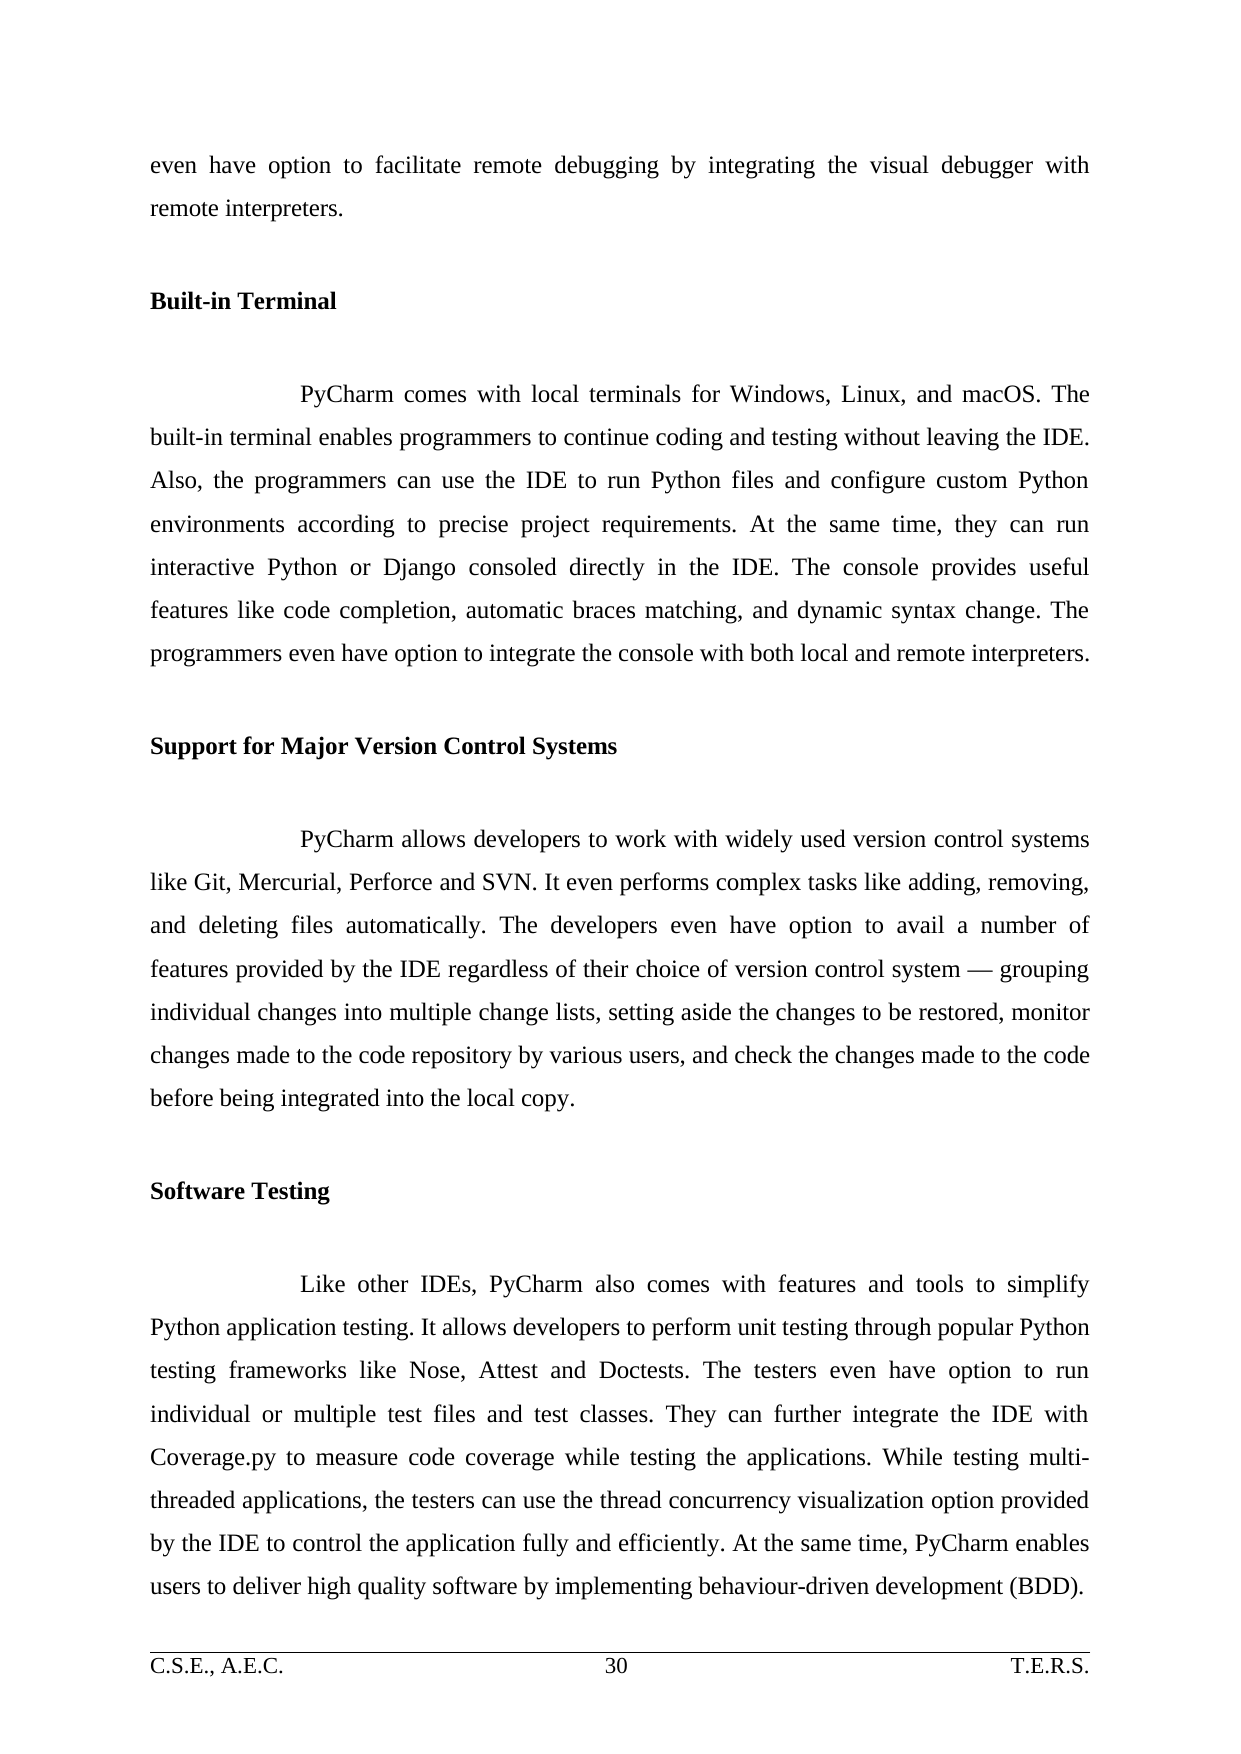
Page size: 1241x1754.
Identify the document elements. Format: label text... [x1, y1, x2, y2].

text PyCharm comes with local terminals for Windows, Linux, and macOS. The built-in terminal enables programmers to continue coding and testing without leaving the IDE. Also, the programmers can use the IDE to run Python files and configure custom Python environments according to precise project requirements. At the same time, they can run interactive Python or Django consoled directly in the IDE. The console provides useful features like code completion, automatic braces matching, and dynamic syntax change. The programmers even have option to integrate the console with both local and remote interpreters. [150, 379, 1090, 667]
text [150, 150, 1090, 222]
text Built-in Terminal [150, 286, 1090, 315]
text Software Testing [150, 1176, 1090, 1205]
text PyCharm allows developers to work with widely used version control systems like Git, Mercurial, Perforce and SVN. It even performs complex tasks like adding, removing, and deleting files automatically. The developers even have option to avail a number of features provided by the IDE regardless of their choice of version control system — grouping individual changes into multiple change lists, setting aside the changes to be restored, monitor changes made to the code repository by various users, and check the changes made to the code before being integrated into the local copy. [150, 824, 1090, 1112]
text Support for Major Version Control Systems [150, 731, 1090, 760]
text Like other IDEs, PyCharm also comes with features and tools to simplify Python application testing. It allows developers to perform unit testing through popular Python testing frameworks like Nose, Attest and Doctests. The testers even have option to run individual or multiple test files and test classes. They can further integrate the IDE with Coverage.py to measure code coverage while testing the applications. While testing multi-threaded applications, the testers can use the thread concurrency visualization option provided by the IDE to control the application fully and efficiently. At the same time, PyCharm enables users to deliver high quality software by implementing behaviour-driven development (BDD). [150, 1269, 1090, 1600]
